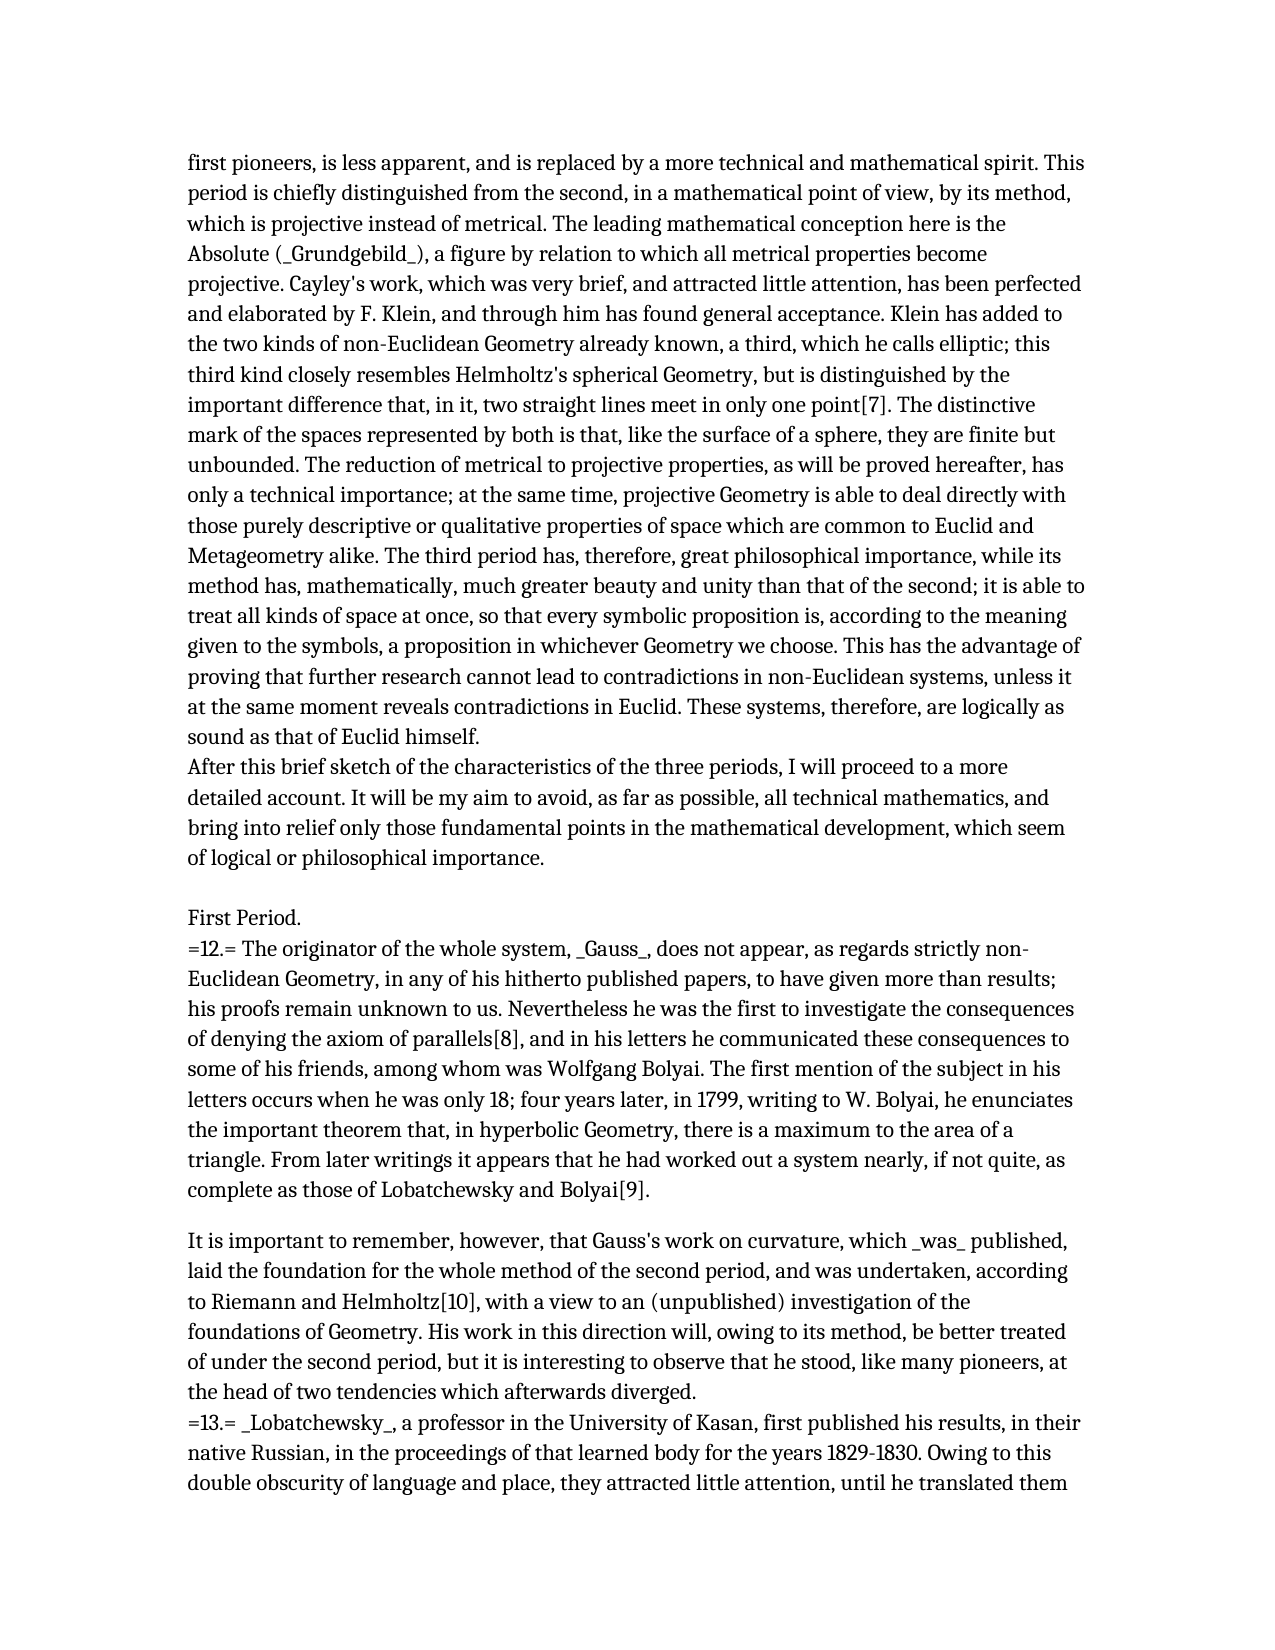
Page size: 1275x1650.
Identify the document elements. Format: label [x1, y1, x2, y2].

text [187, 1228, 1087, 1496]
text [187, 150, 1087, 1203]
